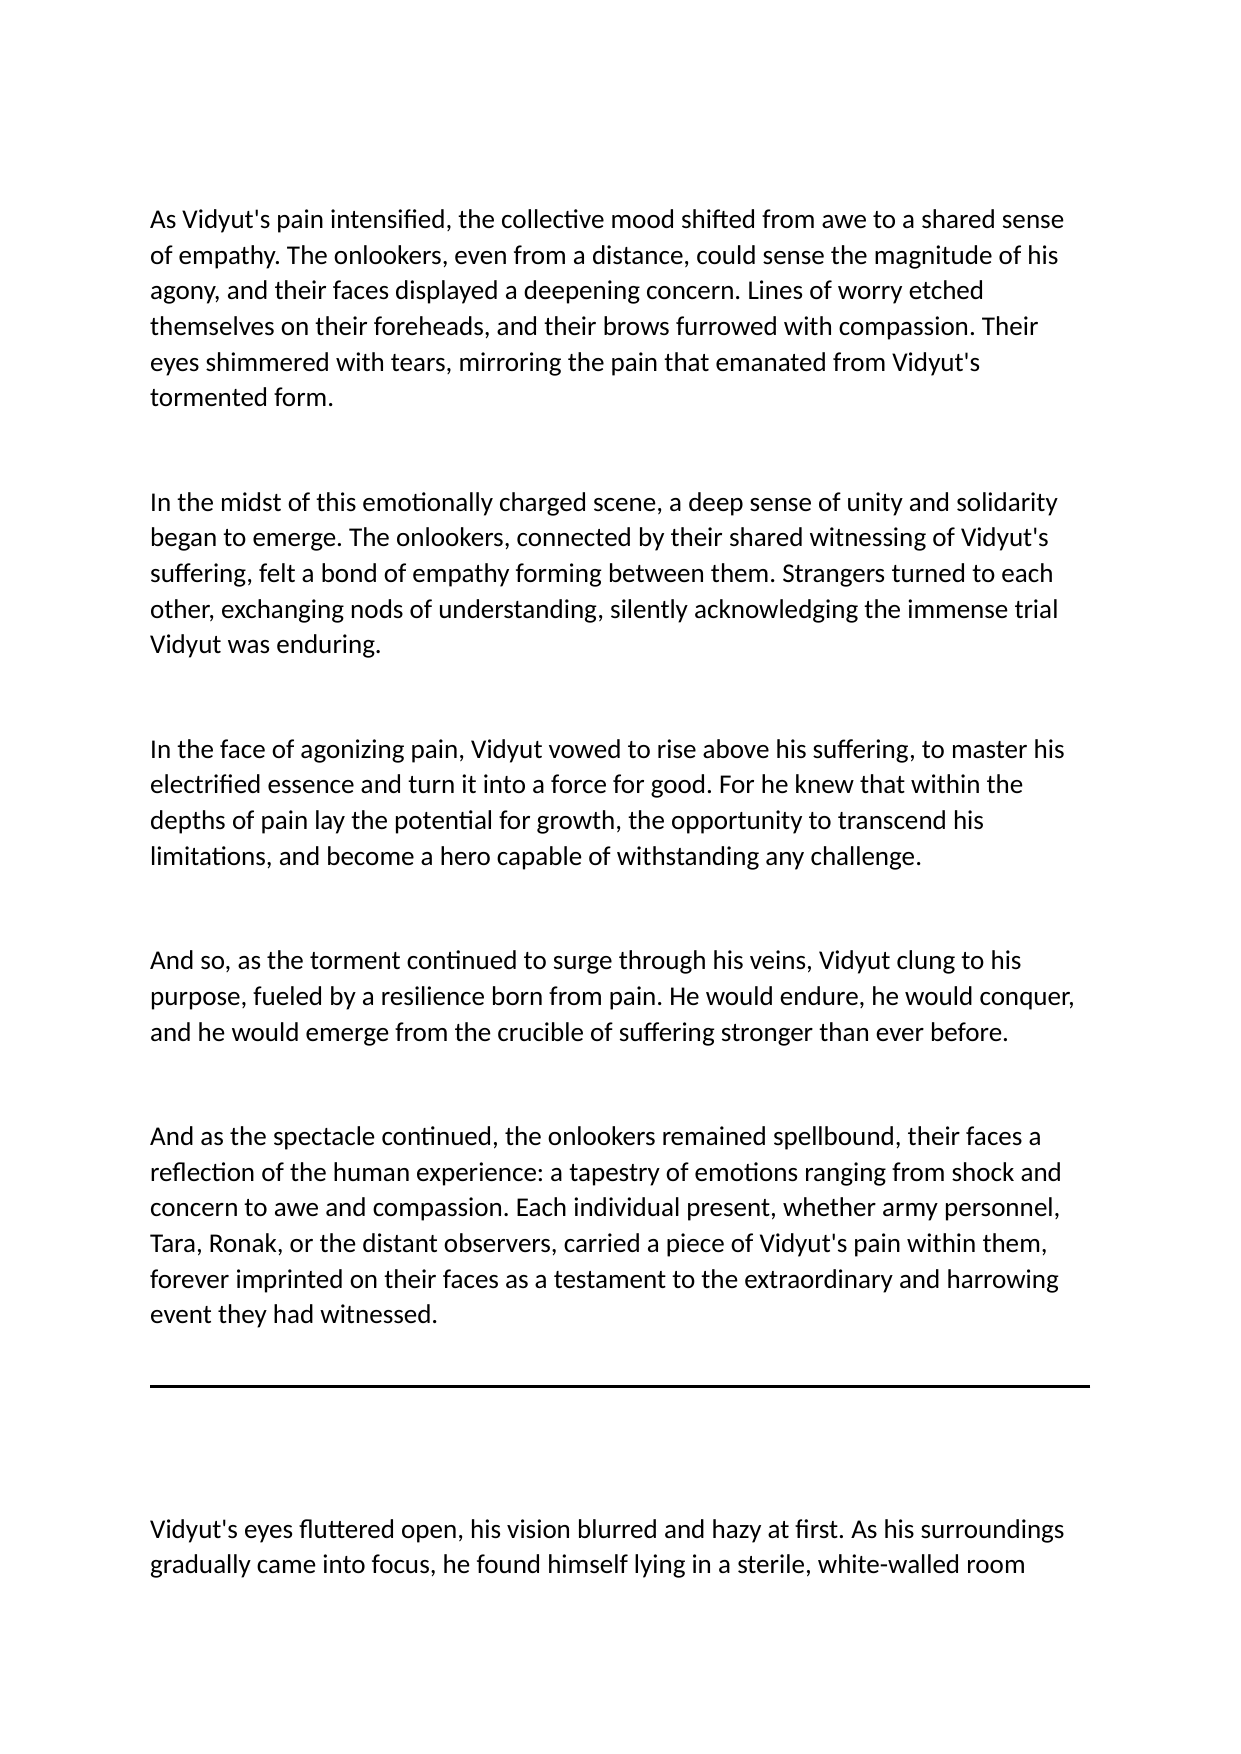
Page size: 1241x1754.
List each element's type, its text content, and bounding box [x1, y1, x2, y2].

text In the face of agonizing pain, Vidyut vowed to rise above his suffering, to master his electrified essence and turn it into a force for good. For he knew that within the depths of pain lay the potential for growth, the opportunity to transcend his limitations, and become a hero capable of withstanding any challenge. [150, 732, 1090, 872]
text In the midst of this emotionally charged scene, a deep sense of unity and solidarity began to emerge. The onlookers, connected by their shared witnessing of Vidyut's suffering, felt a bond of empathy forming between them. Strangers turned to each other, exchanging nods of understanding, silently acknowledging the immense trial Vidyut was enduring. [150, 485, 1090, 661]
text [150, 1512, 1090, 1581]
text As Vidyut's pain intensified, the collective mood shifted from awe to a shared sense of empathy. The onlookers, even from a distance, could sense the magnitude of his agony, and their faces displayed a deepening concern. Lines of worry etched themselves on their foreheads, and their brows furrowed with compassion. Their eyes shimmered with tears, mirroring the pain that emanated from Vidyut's tormented form. [150, 202, 1090, 413]
text And so, as the torment continued to surge through his veins, Vidyut clung to his purpose, fueled by a resilience born from pain. He would endure, he would conquer, and he would emerge from the crucible of suffering stronger than ever before. [150, 943, 1090, 1048]
text And as the spectacle continued, the onlookers remained spellbound, their faces a reflection of the human experience: a tapestry of emotions ranging from shock and concern to awe and compassion. Each individual present, whether army personnel, Tara, Ronak, or the distant observers, carried a piece of Vidyut's pain within them, forever imprinted on their faces as a testament to the extraordinary and harrowing event they had witnessed. [150, 1119, 1090, 1331]
